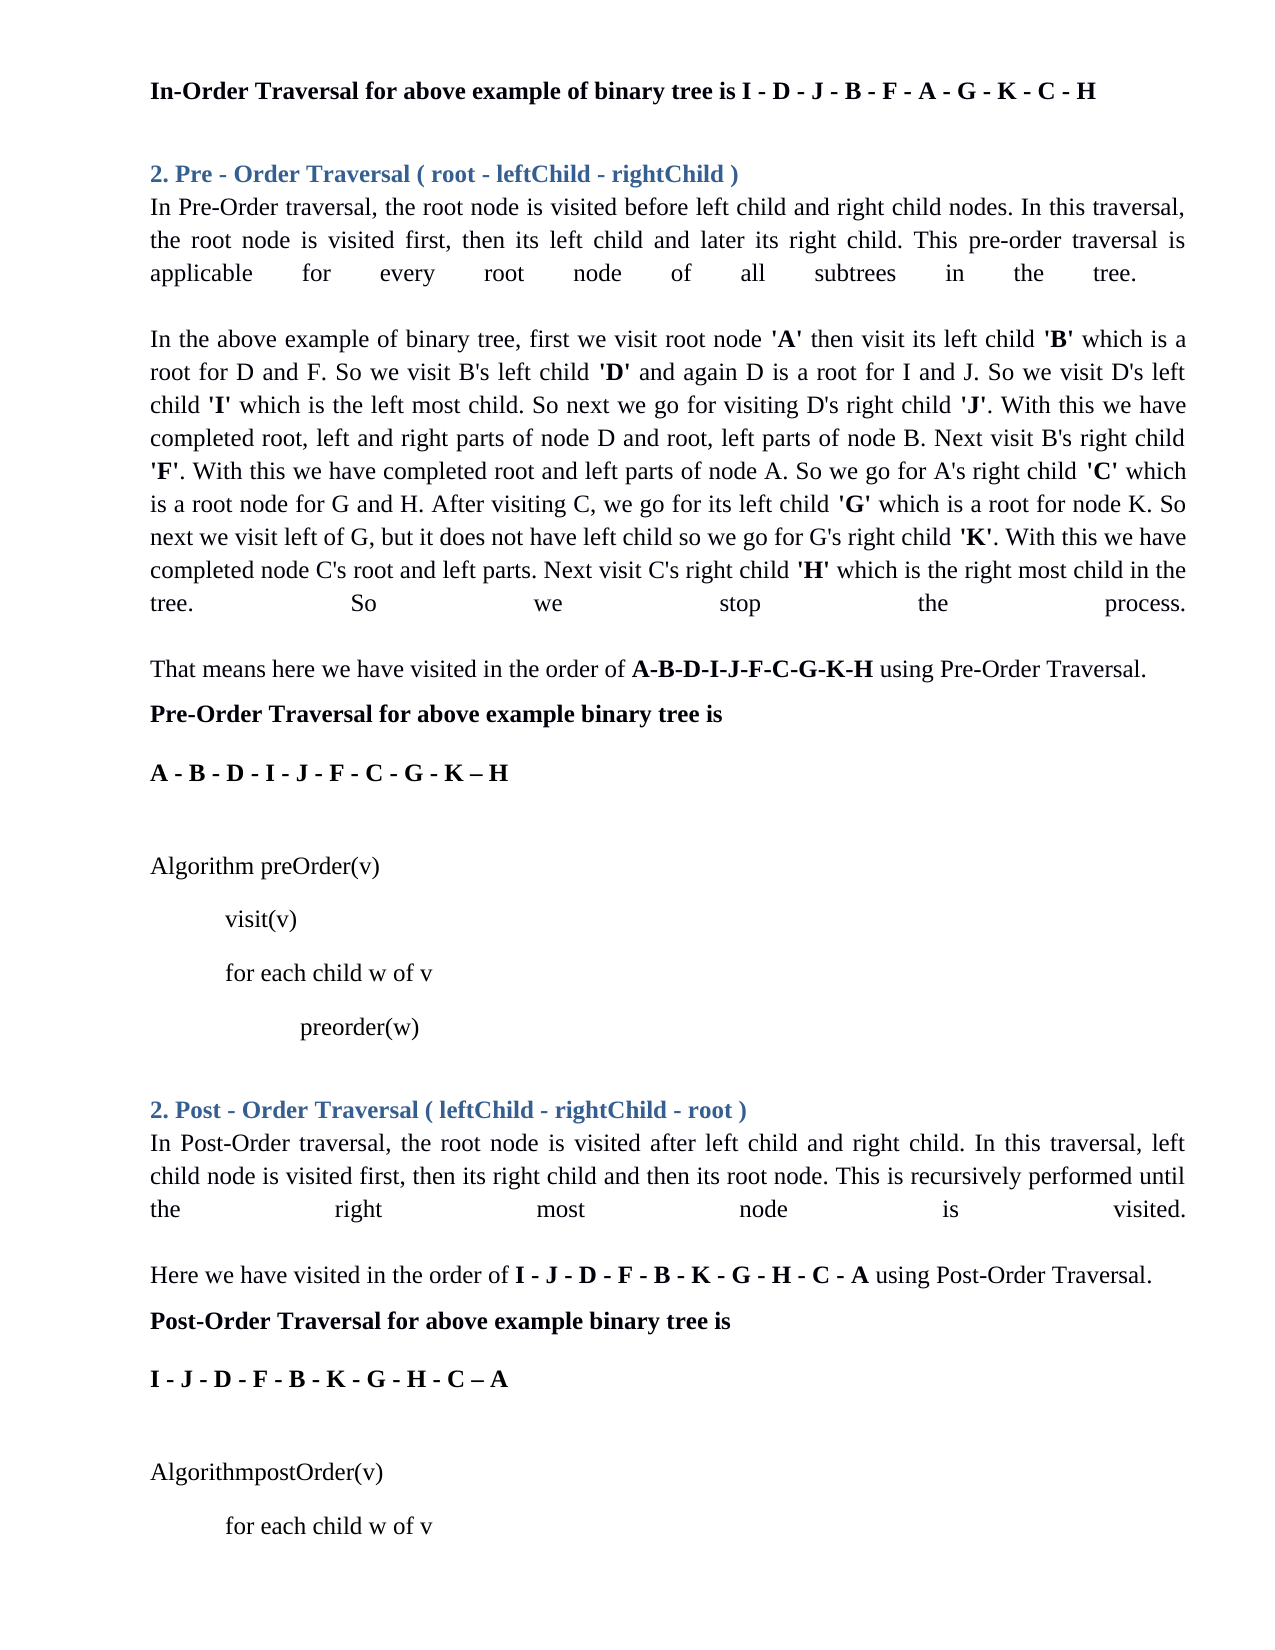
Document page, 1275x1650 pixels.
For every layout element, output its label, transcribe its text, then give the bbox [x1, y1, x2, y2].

text Pre-Order Traversal for above example binary tree is [150, 699, 1186, 728]
text Post-Order Traversal for above example binary tree is [150, 1306, 1186, 1335]
text In Post-Order traversal, the root node is visited after left child and right child. In this traversal, left child node is visited first, then its right child and then its root node. This is recursively performed until the right most node is visited. Here we have visited in the order of I - J - D - F - B - K - G - H - C - A using Post-Order Traversal. [150, 1128, 1186, 1289]
subtitle 2. Post - Order Traversal ( leftChild - rightChild - root ) [150, 1095, 1186, 1124]
subtitle 2. Pre - Order Traversal ( root - leftChild - rightChild ) [150, 159, 1186, 187]
text In Pre-Order traversal, the root node is visited before left child and right child nodes. In this traversal, the root node is visited first, then its left child and later its right child. This pre-order traversal is applicable for every root node of all subtrees in the tree. In the above example of binary tree, first we visit root node 'A' then visit its left child 'B' which is a root for D and F. So we visit B's left child 'D' and again D is a root for I and J. So we visit D's left child 'I' which is the left most child. So next we go for visiting D's right child 'J'. With this we have completed root, left and right parts of node D and root, left parts of node B. Next visit B's right child 'F'. With this we have completed root and left parts of node A. So we go for A's right child 'C' which is a root node for G and H. After visiting C, we go for its left child 'G' which is a root for node K. So next we visit left of G, but it does not have left child so we go for G's right child 'K'. With this we have completed node C's root and left parts. Next visit C's right child 'H' which is the right most child in the tree. So we stop the process. That means here we have visited in the order of A-B-D-I-J-F-C-G-K-H using Pre-Order Traversal. [150, 192, 1186, 683]
text Algorithm preOrder(v) [150, 851, 1186, 879]
subtitle I - J - D - F - B - K - G - H - C – A [150, 1364, 1186, 1393]
text for each child w of v [150, 958, 1186, 987]
subtitle A - B - D - I - J - F - C - G - K – H [150, 758, 1186, 786]
text for each child w of v [150, 1511, 1186, 1540]
text preorder(w) [150, 1012, 1186, 1041]
text In-Order Traversal for above example of binary tree is I - D - J - B - F - A - G - K - C - H [150, 76, 1186, 104]
text AlgorithmpostOrder(v) [150, 1457, 1186, 1486]
text visit(v) [150, 904, 1186, 933]
